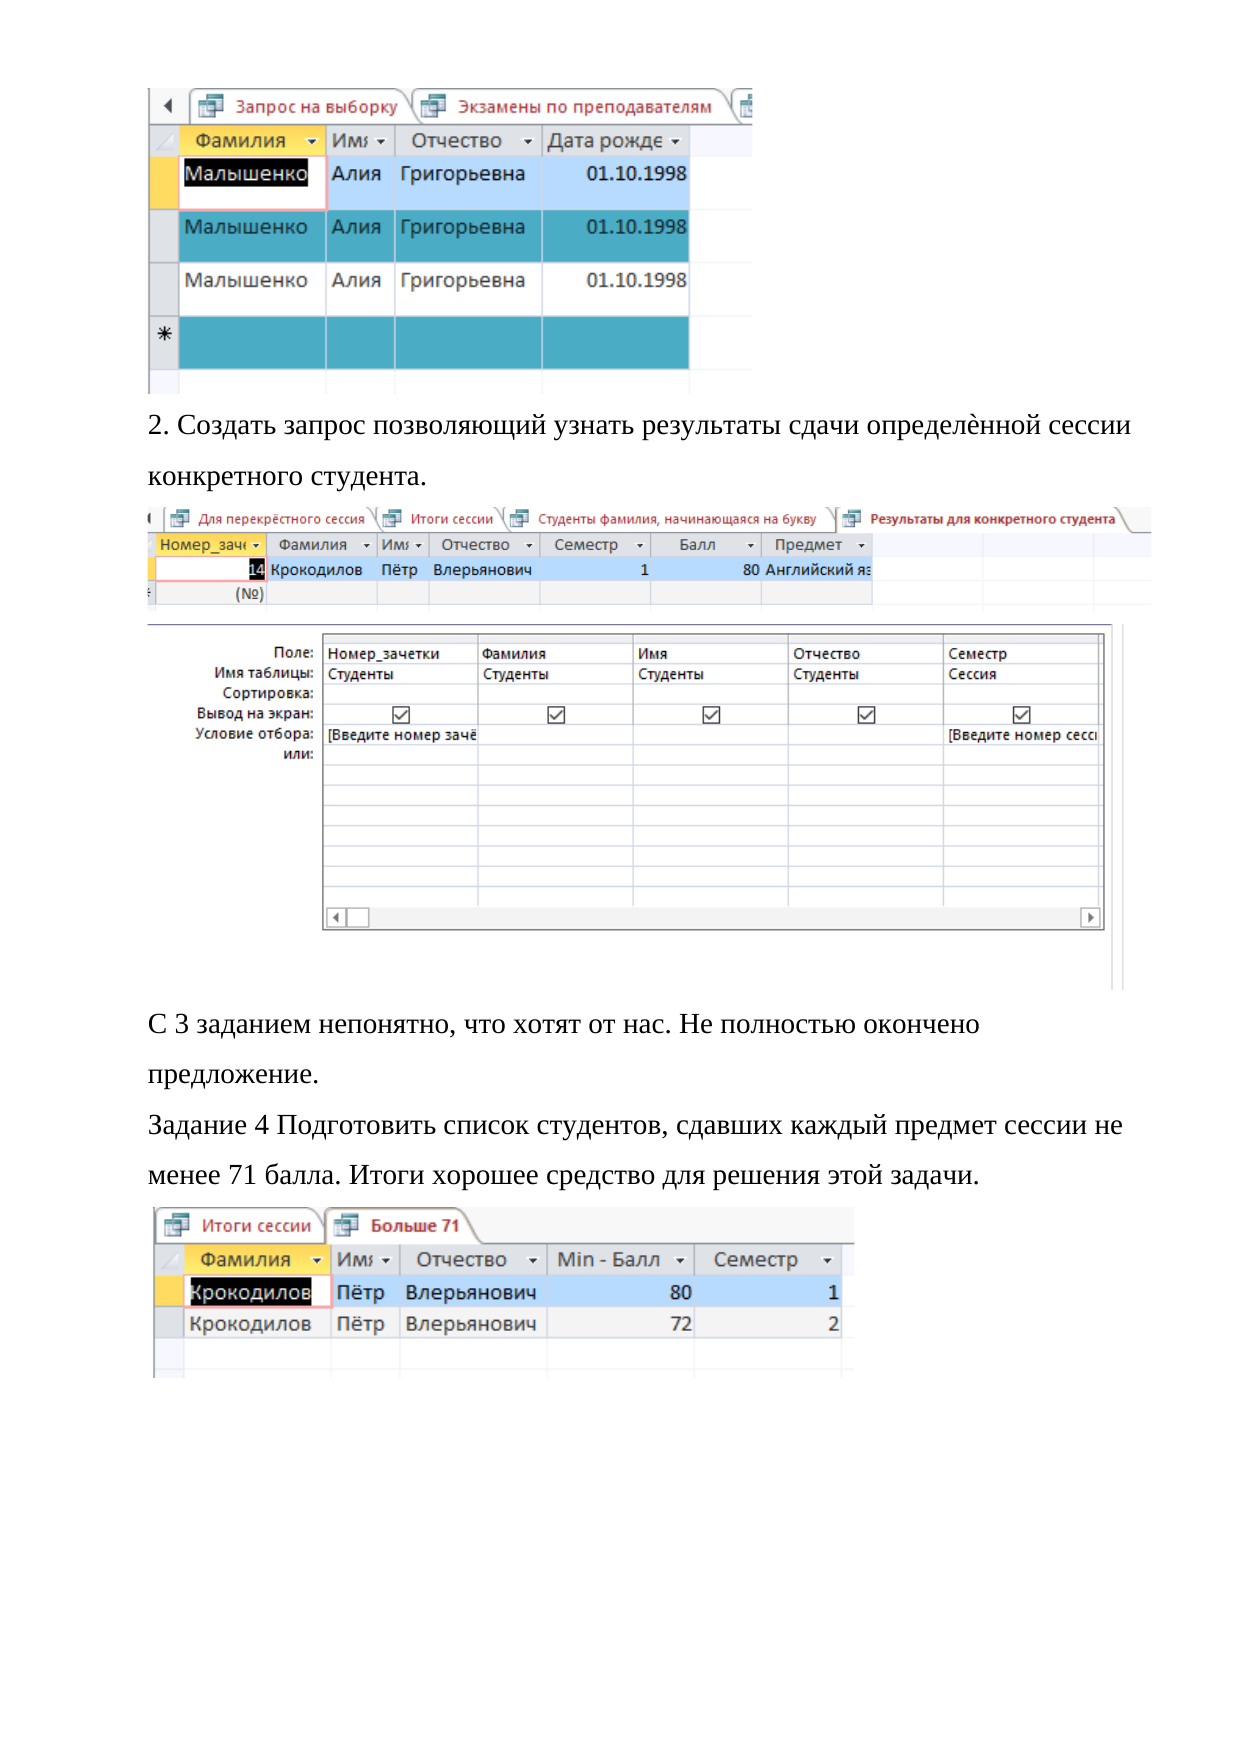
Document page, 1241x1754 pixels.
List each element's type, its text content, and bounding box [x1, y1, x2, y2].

picture [147, 624, 1152, 990]
picture [152, 1207, 855, 1378]
text С 3 заданием непонятно, что хотят от нас. Не полностью окончено предложение. [148, 990, 1152, 1090]
picture [147, 507, 1152, 611]
picture [147, 88, 753, 394]
text Задание 4 Подготовить список студентов, сдавших каждый предмет сессии не менее 71 балла. Итоги хорошее средство для решения этой задачи. [148, 1107, 1152, 1191]
text 2. Создать запрос позволяющий узнать результаты сдачи определѐнной сессии конкретного студента. [148, 407, 1152, 491]
